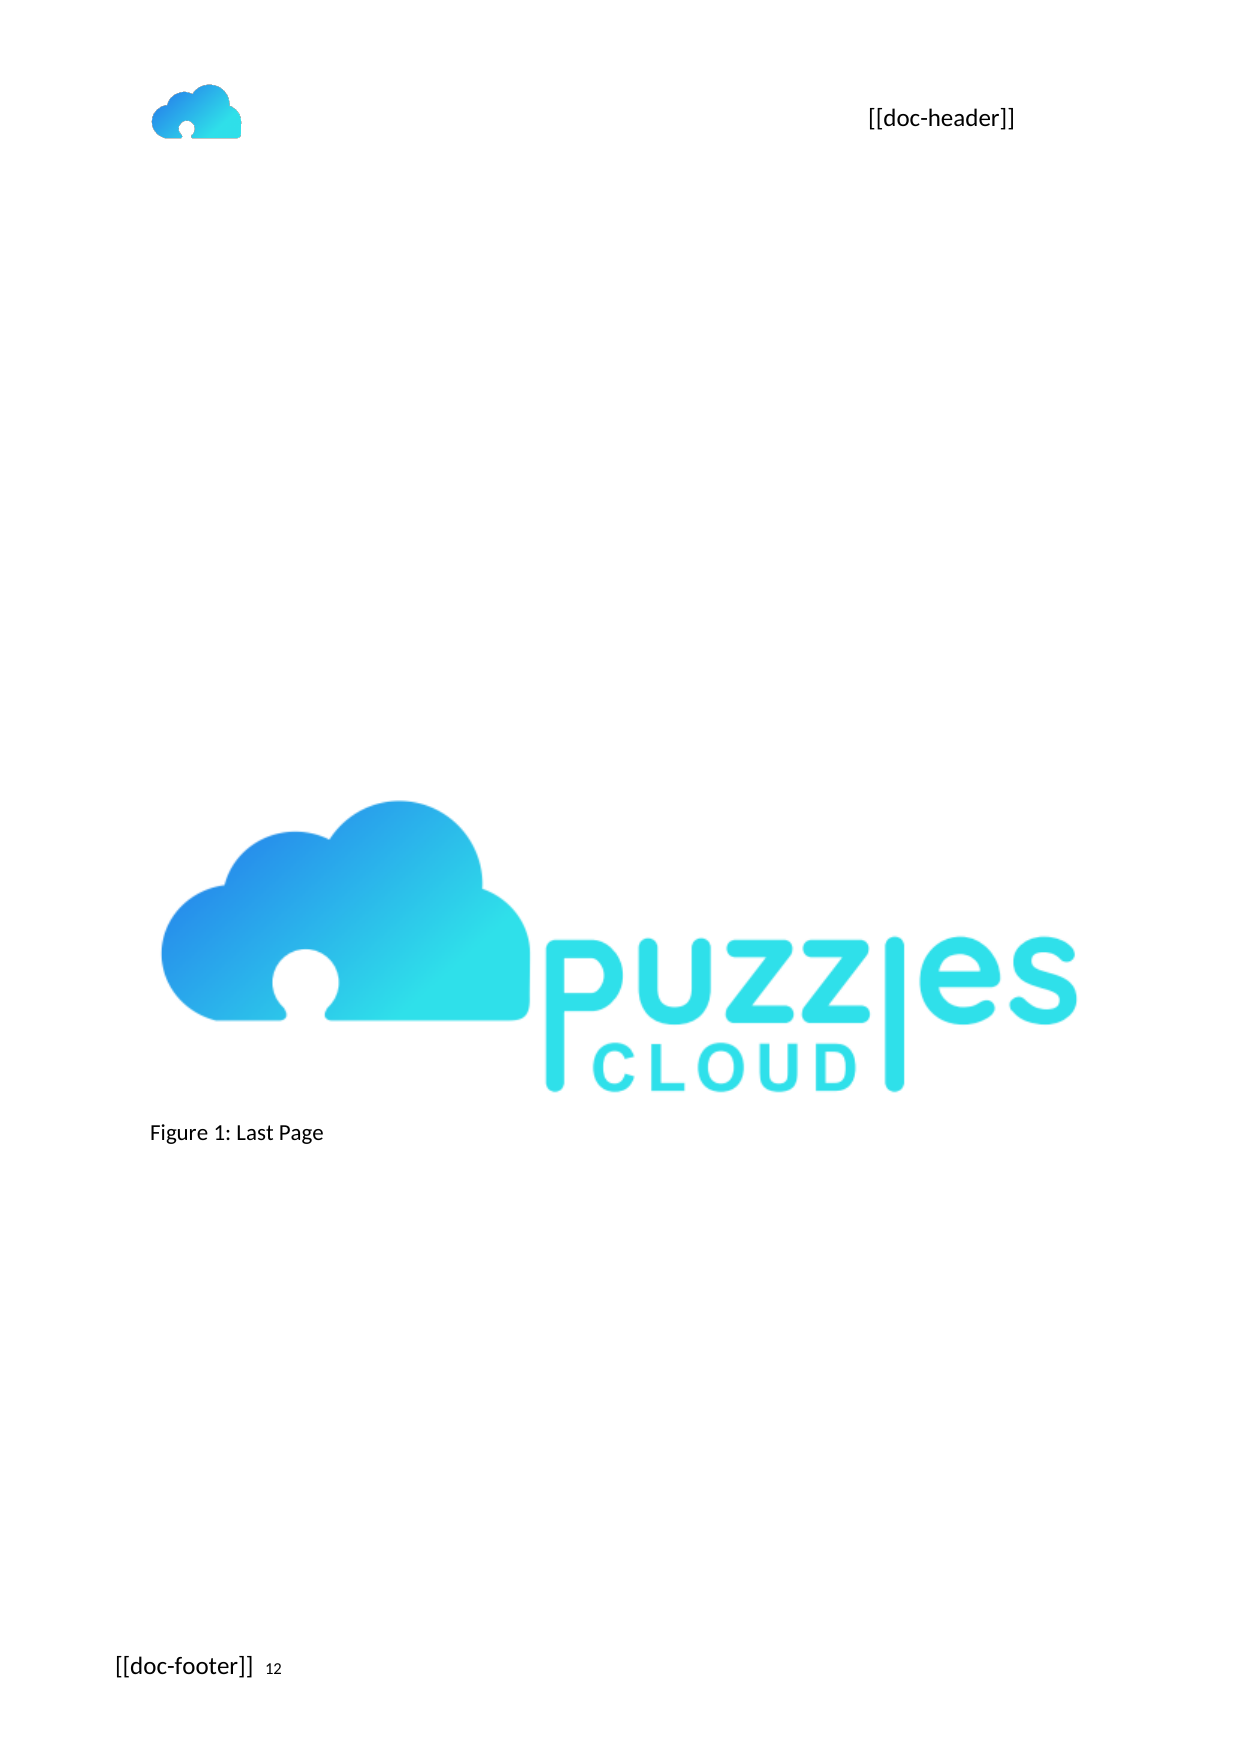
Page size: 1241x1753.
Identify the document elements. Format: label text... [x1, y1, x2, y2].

picture [150, 793, 1090, 1103]
picture [150, 73, 243, 153]
